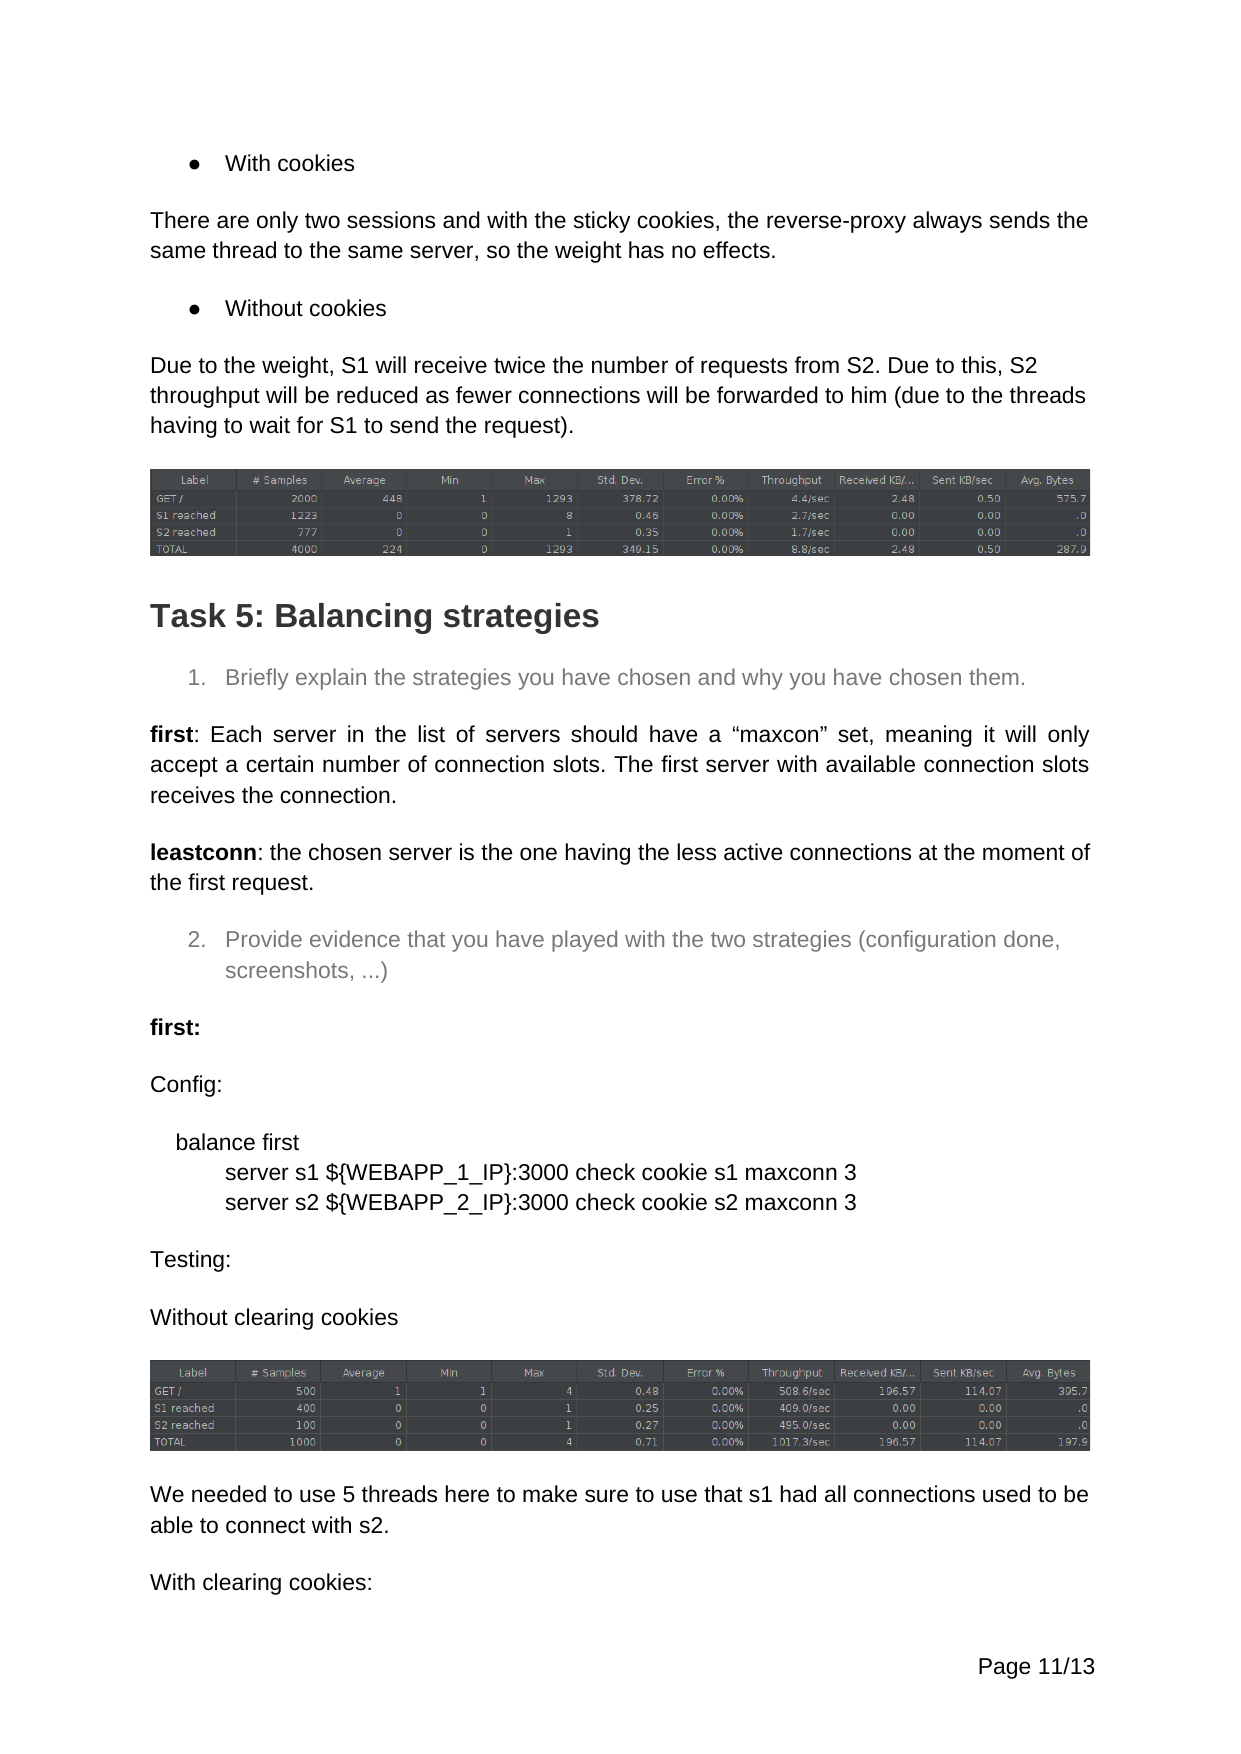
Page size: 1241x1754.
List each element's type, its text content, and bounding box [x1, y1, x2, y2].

list Provide evidence that you have played with the two strategies (configuration done, screenshots, ...) [187, 926, 1090, 983]
text Config: [150, 1071, 1090, 1098]
list Without cookies [187, 295, 1090, 321]
text leastconn: the chosen server is the one having the less active connections at the moment of the first request. [150, 839, 1090, 896]
text Due to the weight, S1 will receive twice the number of requests from S2. Due to this, S2 throughput will be reduced as fewer connections will be forwarded to him (due to the threads having to wait for S1 to send the request). [150, 352, 1090, 439]
text With clearing cookies: [150, 1569, 1090, 1595]
list Briefly explain the strategies you have chosen and why you have chosen them. [187, 664, 1090, 690]
picture [150, 1360, 1091, 1451]
text We needed to use 5 threads here to make sure to use that s1 had all connections used to be able to connect with s2. [150, 1481, 1090, 1538]
text Testing: [150, 1246, 1090, 1273]
text balance first server s1 ${WEBAPP_1_IP}:3000 check cookie s1 maxconn 3 server s2 ${WEBAPP_2_IP}:3000 check cookie s2 maxconn 3 [150, 1128, 1090, 1215]
text first: Each server in the list of servers should have a “maxcon” set, meaning it will only accept a certain number of connection slots. The first server with available connection slots receives the connection. [150, 721, 1090, 808]
text Without clearing cookies [150, 1303, 1090, 1330]
picture [150, 469, 1091, 556]
list With cookies [187, 150, 1090, 176]
text There are only two sessions and with the sticky cookies, the reverse-proxy always sends the same thread to the same server, so the weight has no effects. [150, 207, 1090, 264]
text first: [150, 1014, 1090, 1040]
subtitle Task 5: Balancing strategies [150, 597, 1090, 635]
